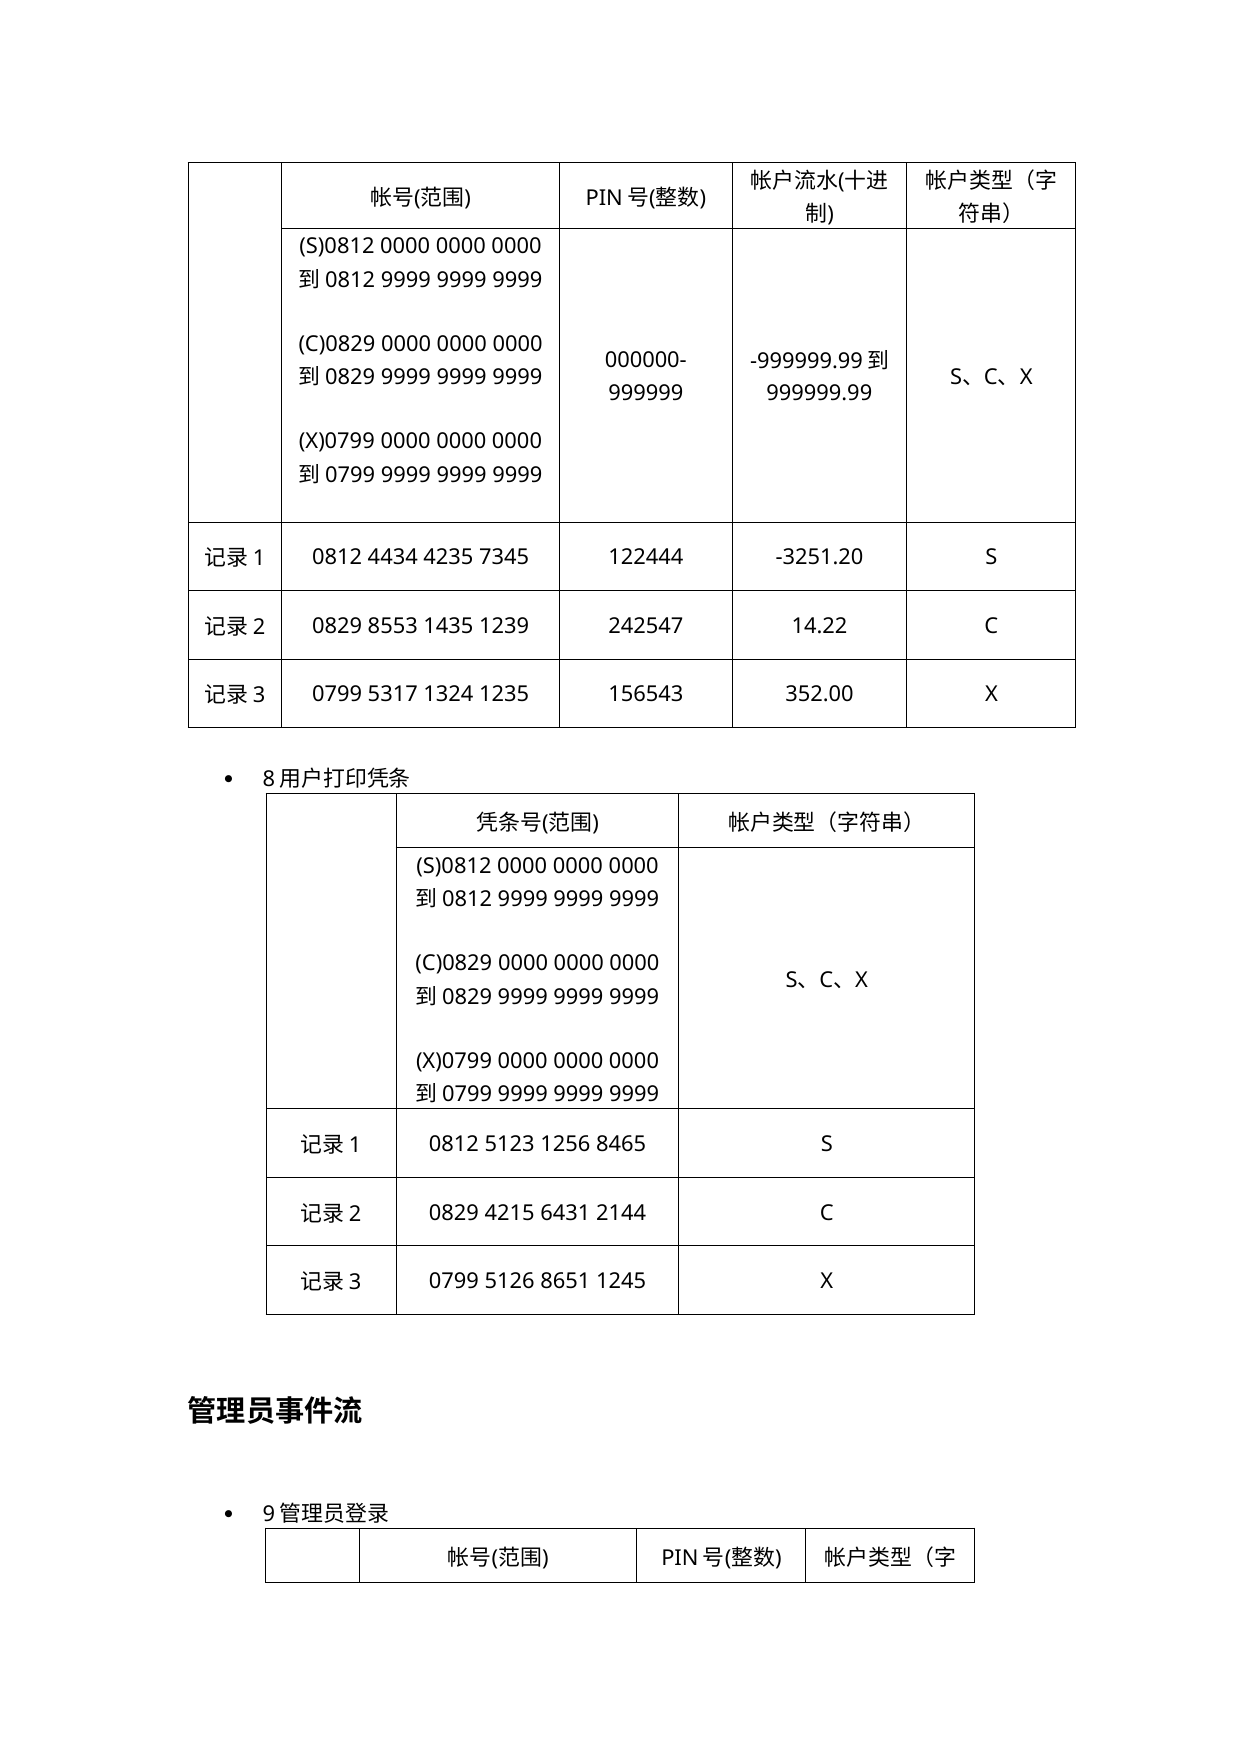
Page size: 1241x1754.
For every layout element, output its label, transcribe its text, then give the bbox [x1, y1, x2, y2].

table_cell 记录1 [267, 1109, 396, 1177]
table_cell C [907, 591, 1075, 658]
subtitle 管理员事件流 [187, 1376, 1053, 1441]
table_header 凭条号(范围) [397, 794, 678, 847]
table_cell 156543 [560, 660, 732, 727]
table_cell S [907, 523, 1075, 590]
table_header 帐号(范围) [282, 163, 559, 228]
table_cell 122444 [560, 523, 732, 590]
table_cell 0812 5123 1256 8465 [397, 1109, 678, 1177]
table_header 帐户类型（字符串） [806, 1529, 974, 1582]
table_cell 352.00 [733, 660, 906, 727]
table_cell 0829 8553 1435 1239 [282, 591, 559, 658]
table_header [189, 163, 281, 522]
table_header 帐户类型（字符串） [679, 794, 974, 847]
table_header 帐号(范围) [360, 1529, 636, 1582]
table_header 帐户流水(十进制) [733, 163, 906, 228]
table_cell 14.22 [733, 591, 906, 658]
table_cell 0799 5317 1324 1235 [282, 660, 559, 727]
list 8用户打印凭条 [225, 760, 1053, 793]
table_cell (S)0812 0000 0000 0000到0812 9999 9999 9999 (C)0829 0000 0000 0000到0829 9999 9999 9999 (X)0799 0000 0000 0000到0799 9999 9999 9999 [282, 229, 559, 522]
table_cell 记录3 [267, 1246, 396, 1314]
table_header PIN号(整数) [637, 1529, 805, 1582]
table_cell 记录3 [189, 660, 281, 727]
table_cell X [679, 1246, 974, 1314]
table_header PIN号(整数) [560, 163, 732, 228]
table_cell 记录1 [189, 523, 281, 590]
table_cell S [679, 1109, 974, 1177]
list 9管理员登录 [225, 1495, 1053, 1528]
table_cell 0799 5126 8651 1245 [397, 1246, 678, 1314]
table_cell -3251.20 [733, 523, 906, 590]
table_header 帐户类型（字符串） [907, 163, 1075, 228]
table_cell 记录2 [189, 591, 281, 658]
table_cell 000000-999999 [560, 229, 732, 522]
table_header [266, 1529, 359, 1582]
table_cell -999999.99到999999.99 [733, 229, 906, 522]
table_cell X [907, 660, 1075, 727]
table_cell S、C、X [679, 848, 974, 1108]
table_header [267, 794, 396, 1108]
table_cell (S)0812 0000 0000 0000到0812 9999 9999 9999 (C)0829 0000 0000 0000到0829 9999 9999 9999 (X)0799 0000 0000 0000到0799 9999 9999 9999 [397, 848, 678, 1108]
table_cell 0829 4215 6431 2144 [397, 1178, 678, 1245]
table_cell S、C、X [907, 229, 1075, 522]
table_cell 0812 4434 4235 7345 [282, 523, 559, 590]
table_cell 242547 [560, 591, 732, 658]
table_cell 记录2 [267, 1178, 396, 1245]
table_cell C [679, 1178, 974, 1245]
